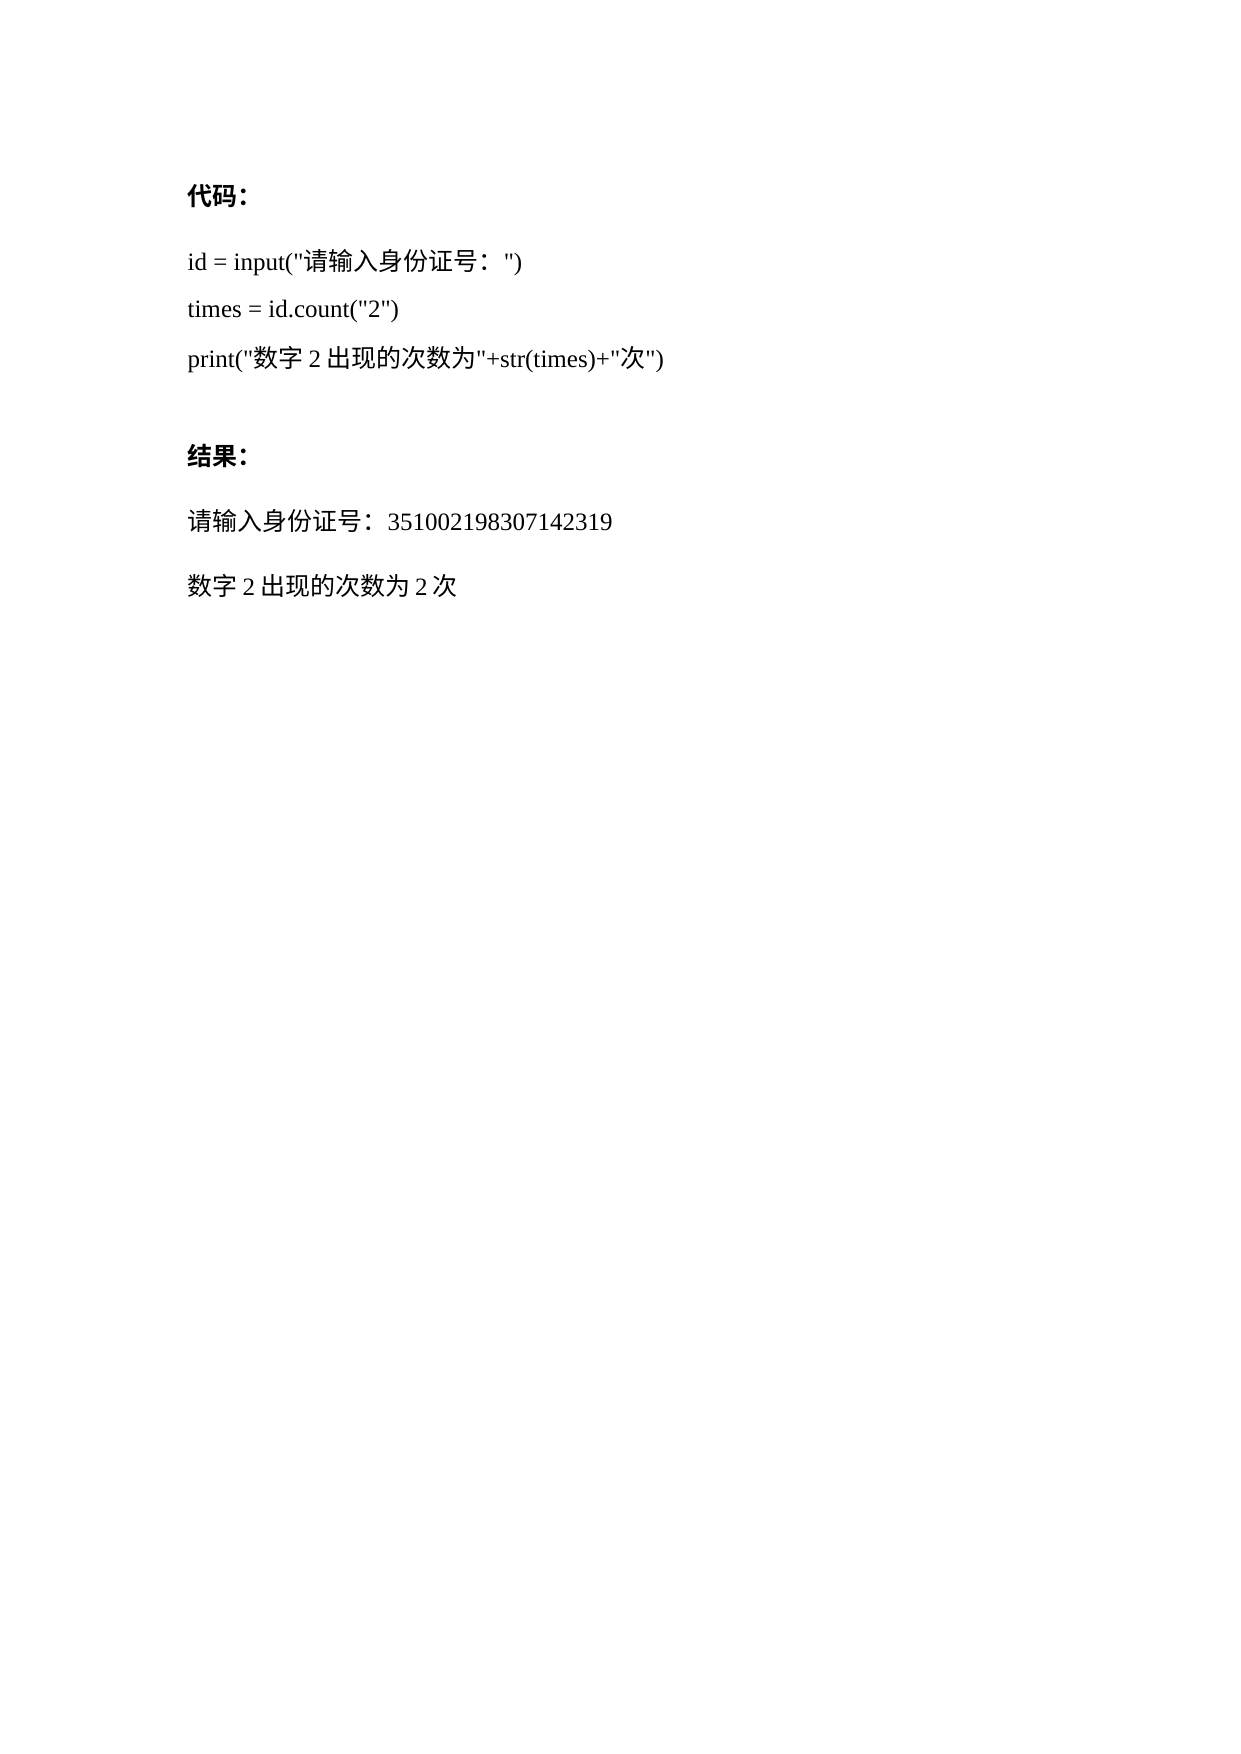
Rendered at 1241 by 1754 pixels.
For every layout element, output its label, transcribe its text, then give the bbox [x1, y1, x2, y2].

text times = id.count("2") [187, 292, 1053, 324]
text print("数字2出现的次数为"+str(times)+"次") [187, 324, 1053, 389]
text 代码： [187, 162, 1053, 227]
text 请输入身份证号：351002198307142319 [187, 487, 1053, 552]
text id = input("请输入身份证号：") [187, 227, 1053, 292]
text 结果： [187, 422, 1053, 487]
text 数字2出现的次数为2次 [187, 552, 1053, 617]
